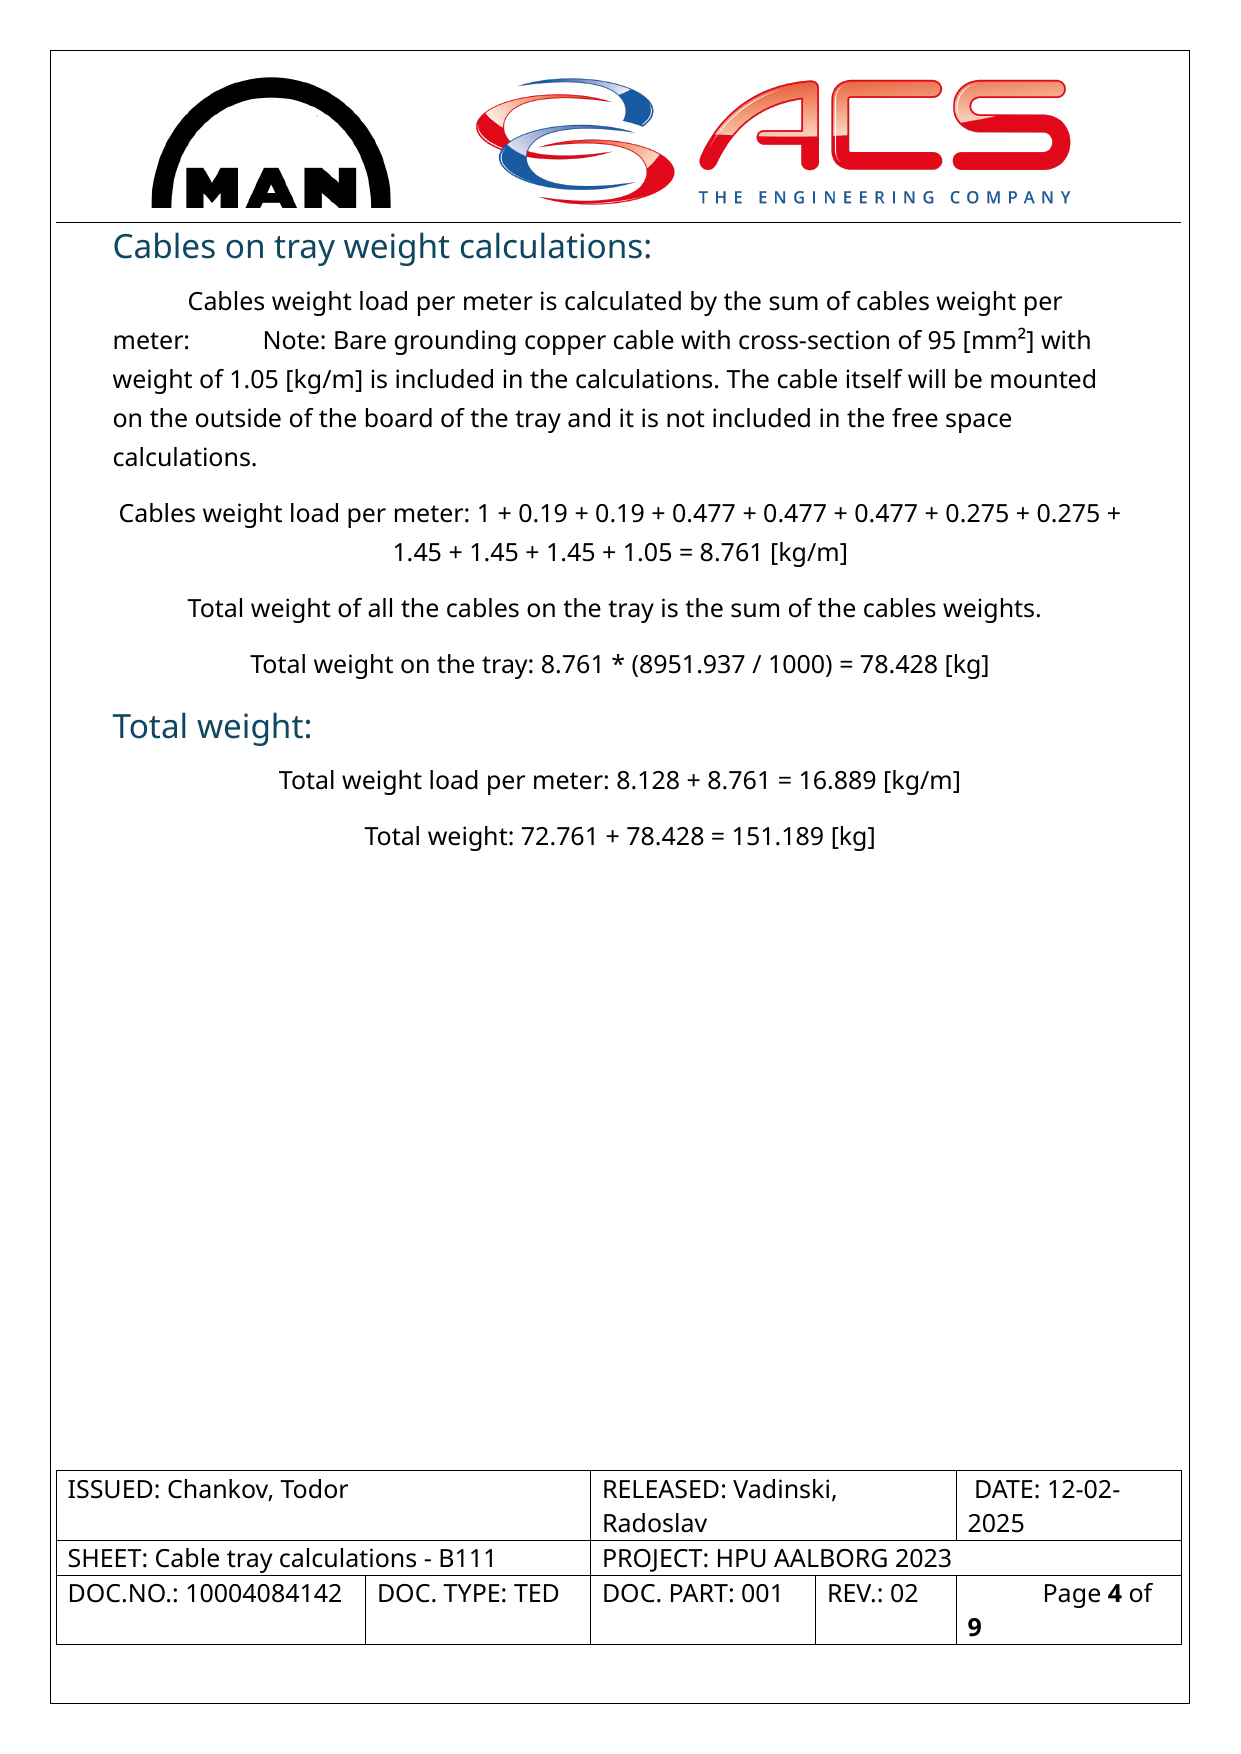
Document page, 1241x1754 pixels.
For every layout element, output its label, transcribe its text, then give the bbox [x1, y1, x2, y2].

subtitle Cables on tray weight calculations: [112, 223, 1128, 268]
text Total weight on the tray: 8.761 * (8951.937 / 1000) = 78.428 [kg] [112, 647, 1128, 681]
subtitle Total weight: [112, 702, 1128, 748]
text Total weight of all the cables on the tray is the sum of the cables weights. [112, 591, 1128, 625]
text Cables weight load per meter: 1 + 0.19 + 0.19 + 0.477 + 0.477 + 0.477 + 0.275 + 0.275 + 1.45 + 1.45 + 1.45 + 1.05 = 8.761 [kg/m] [112, 496, 1128, 569]
text Total weight load per meter: 8.128 + 8.761 = 16.889 [kg/m] [112, 763, 1128, 797]
text Cables weight load per meter is calculated by the sum of cables weight per meter: Note: Bare grounding copper cable with cross-section of 95 [mm²] with weight of 1.05 [kg/m] is included in the calculations. The cable itself will be mounted on the outside of the board of the tray and it is not included in the free space calculations. [112, 283, 1128, 474]
picture [151, 75, 391, 211]
text Total weight: 72.761 + 78.428 = 151.189 [kg] [112, 819, 1128, 853]
picture [475, 75, 1086, 211]
